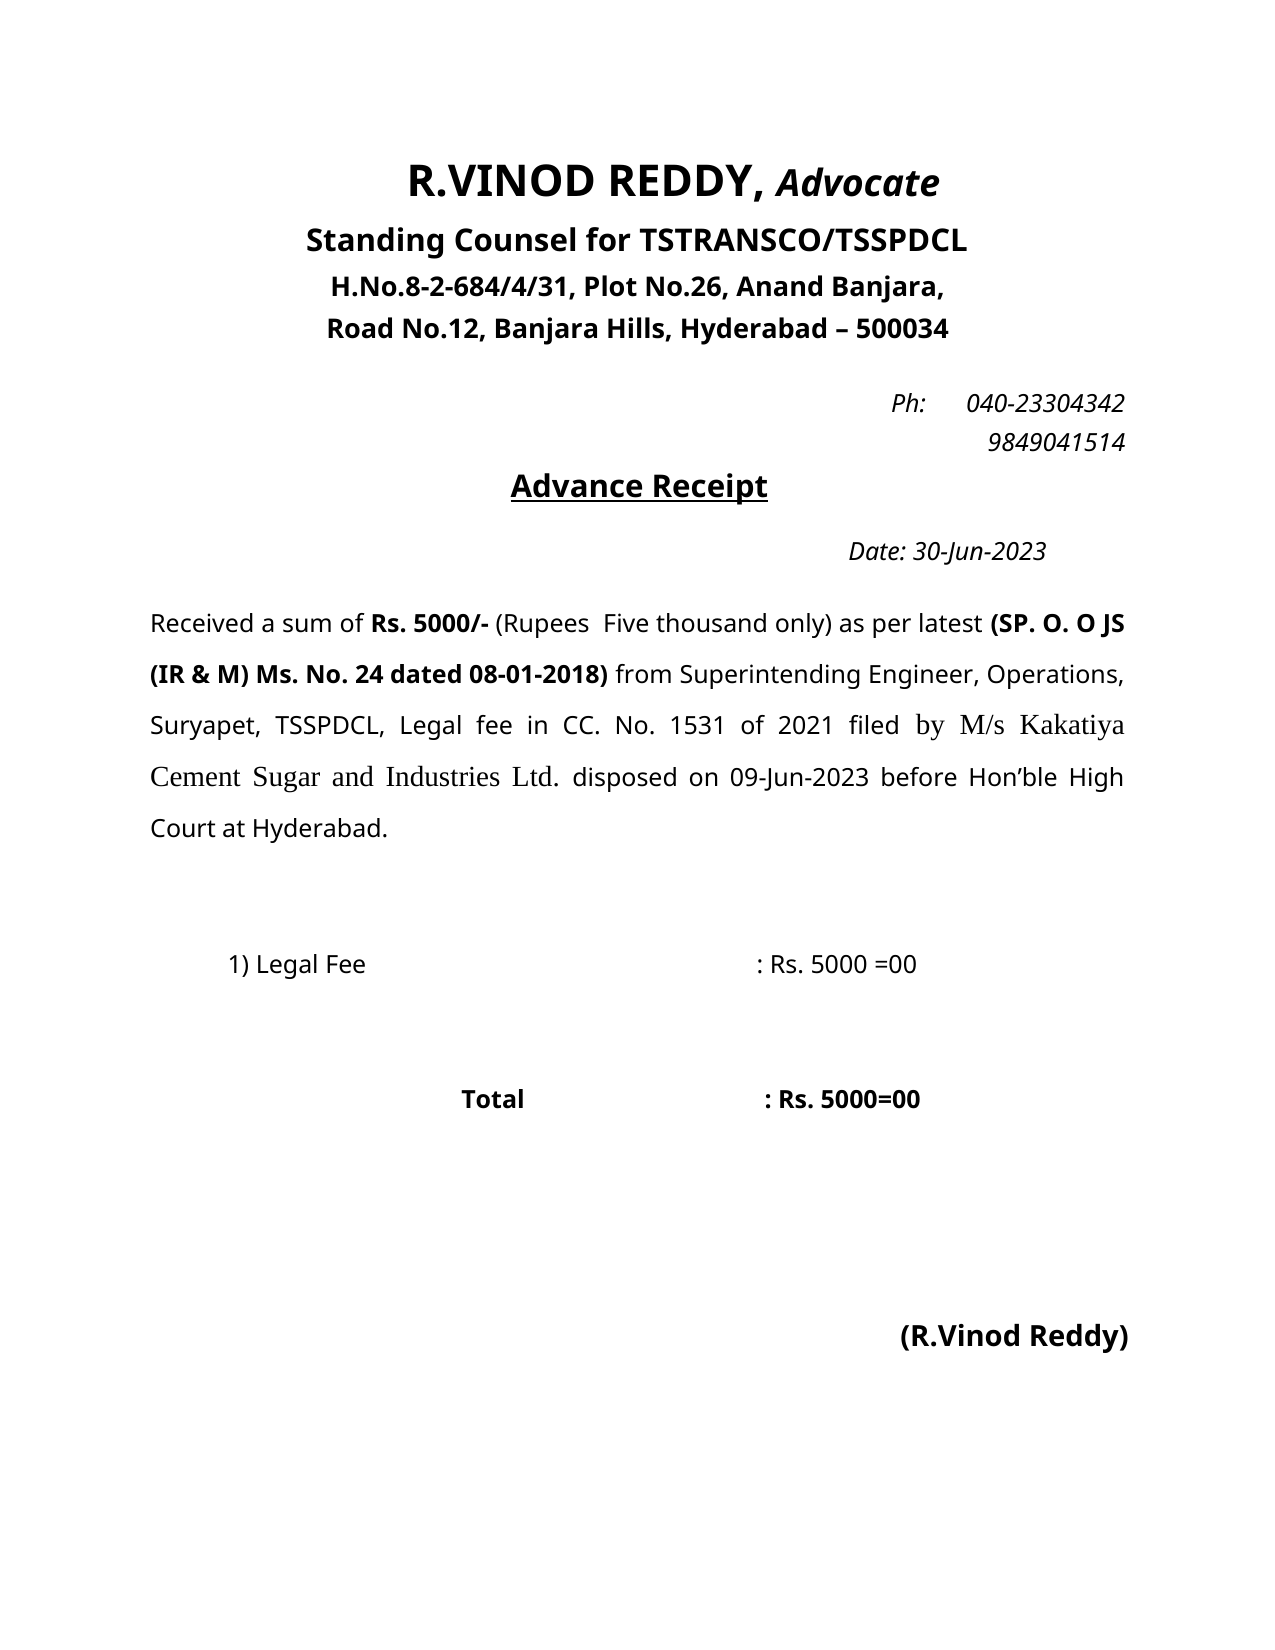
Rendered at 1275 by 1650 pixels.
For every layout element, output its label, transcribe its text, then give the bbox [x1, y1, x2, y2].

text (R.Vinod Reddy) [677, 1316, 1128, 1355]
text Ph: 040-23304342 [150, 385, 1125, 419]
text Date: 30-Jun-2023 [227, 533, 1047, 567]
text Received a sum of Rs. 5000/- (Rupees Five thousand only) as per latest (SP. O. O JS (IR & M) Ms. No. 24 dated 08-01-2018) from Superintending Engineer, Operations, Suryapet, TSSPDCL, Legal fee in CC. No. 1531 of 2021 filed by M/s Kakatiya Cement Sugar and Industries Ltd. disposed on 09-Jun-2023 before Hon’ble High Court at Hyderabad. [150, 605, 1125, 844]
text Advance Receipt [150, 463, 1128, 506]
text Road No.12, Banjara Hills, Hyderabad – 500034 [150, 310, 1125, 347]
text 9849041514 [150, 424, 1125, 458]
text Standing Counsel for TSTRANSCO/TSSPDCL [227, 218, 1047, 261]
text R.VINOD REDDY, Advocate [227, 150, 1047, 209]
text H.No.8-2-684/4/31, Plot No.26, Anand Banjara, [150, 267, 1125, 304]
text 1) Legal Fee : Rs. 5000 =00 [227, 946, 1010, 980]
text Total : Rs. 5000=00 [227, 1082, 1010, 1116]
